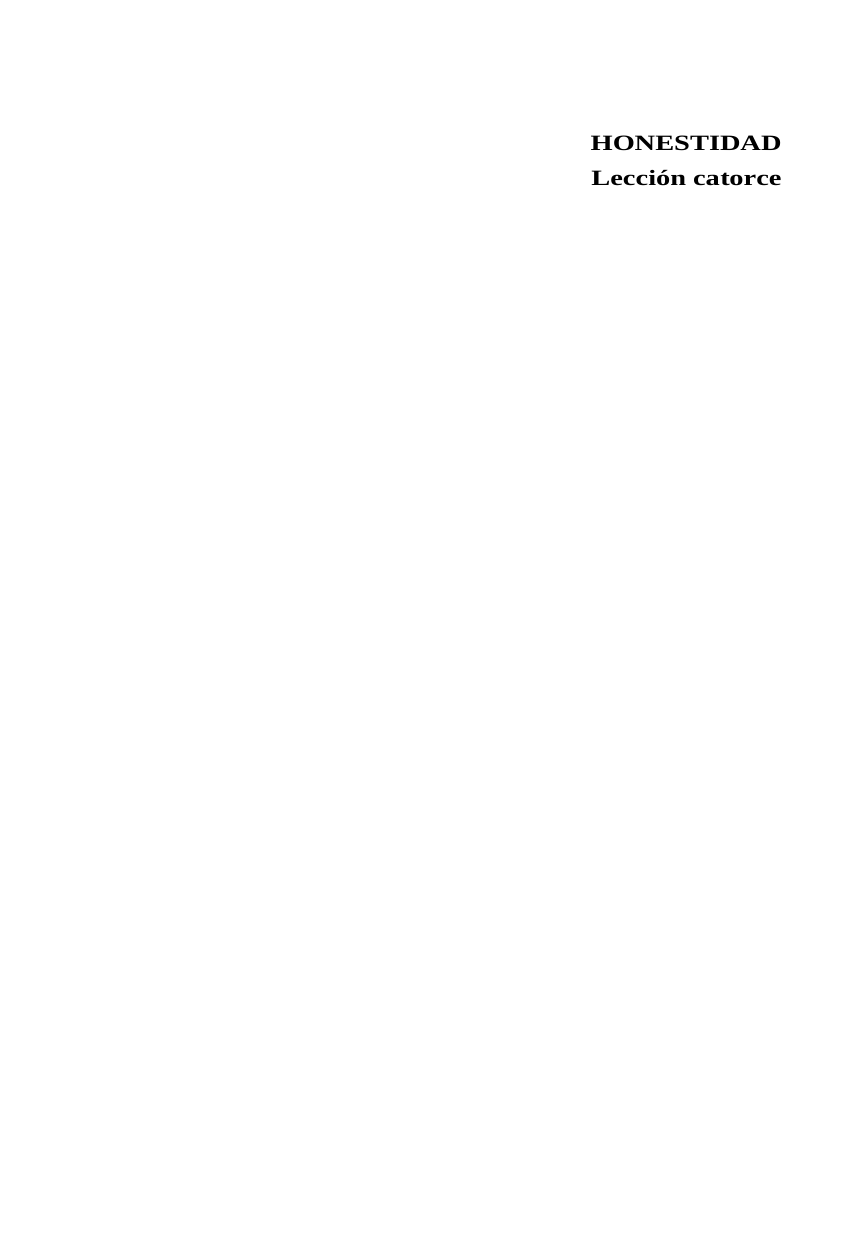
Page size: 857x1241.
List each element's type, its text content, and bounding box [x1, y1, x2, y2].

text HONESTIDAD [75, 130, 781, 156]
text Lección catorce [75, 165, 781, 190]
